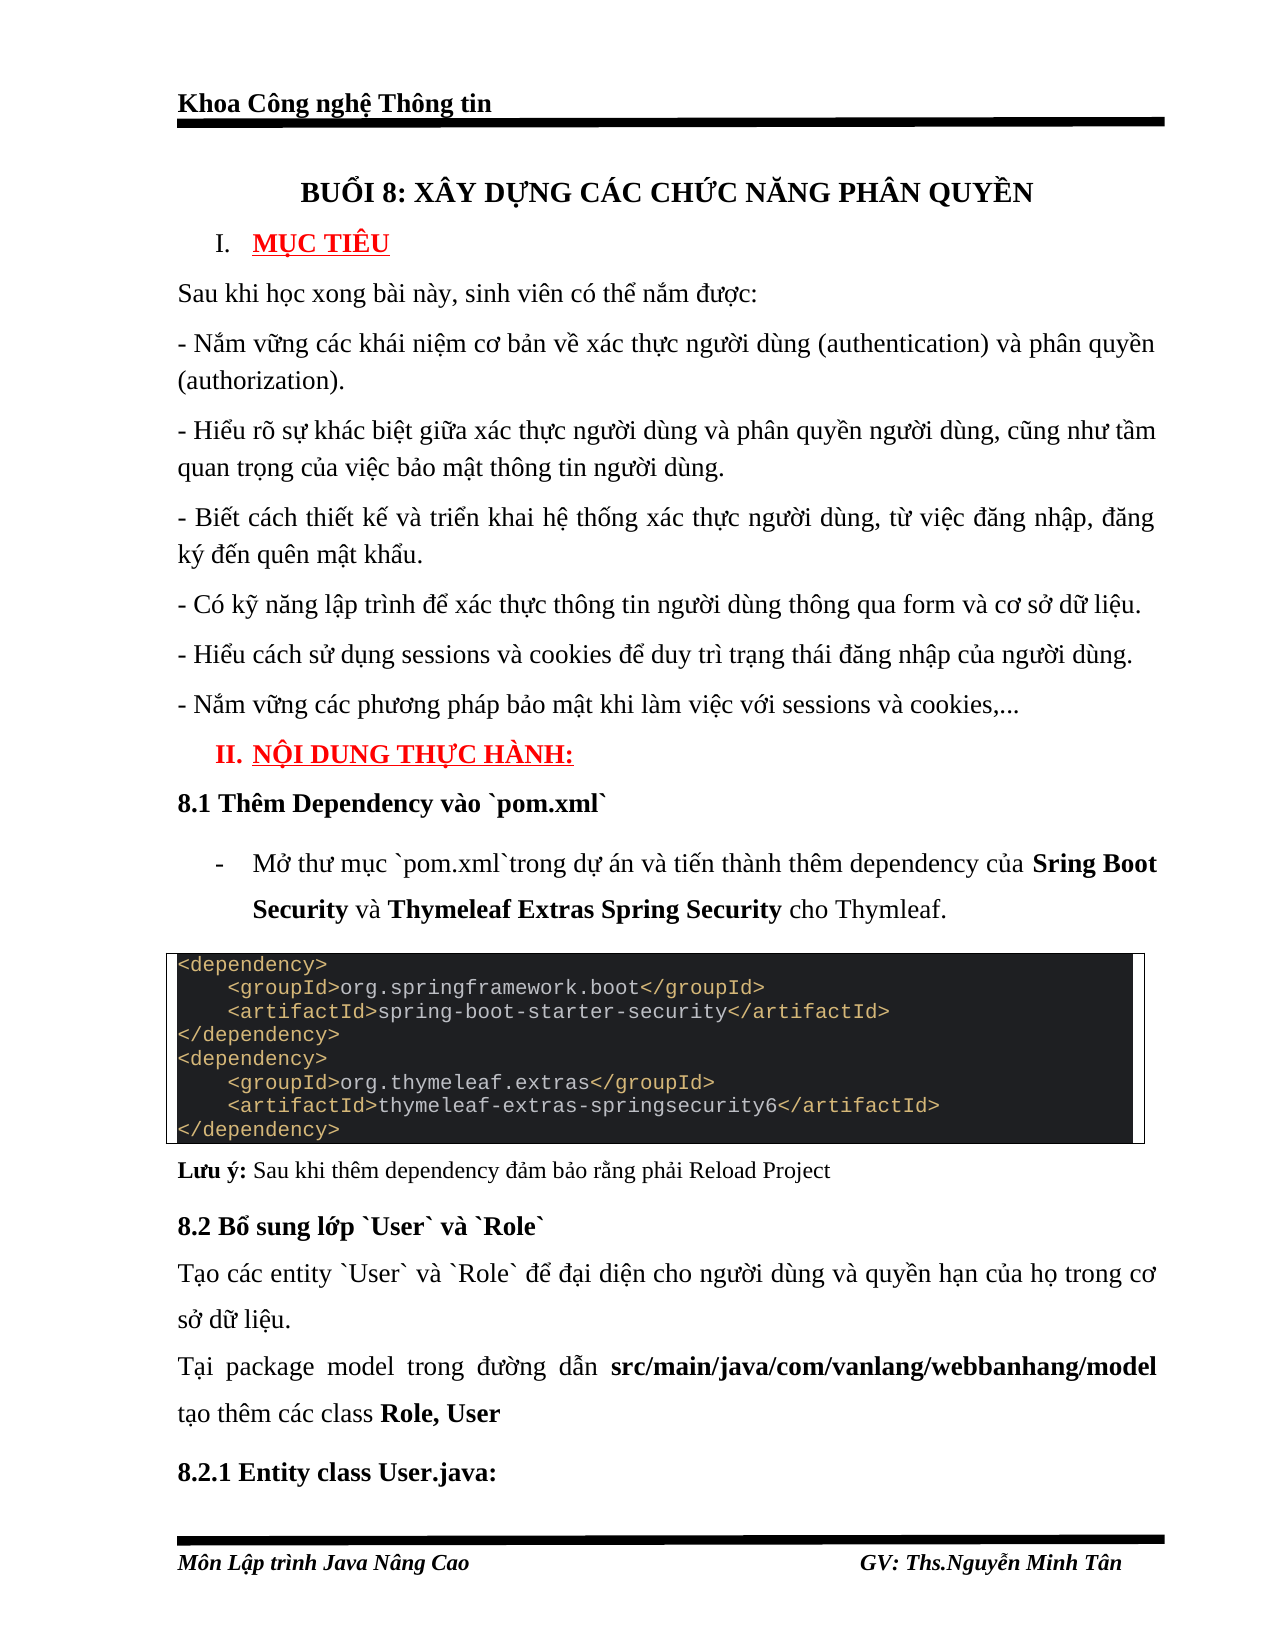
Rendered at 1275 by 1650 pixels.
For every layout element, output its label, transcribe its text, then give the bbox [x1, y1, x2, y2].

list NỘI DUNG THỰC HÀNH: [215, 738, 1157, 769]
text - Có kỹ năng lập trình để xác thực thông tin người dùng thông qua form và cơ sở dữ liệu. [177, 588, 1157, 619]
text - Nắm vững các phương pháp bảo mật khi làm việc với sessions và cookies,... [177, 688, 1157, 719]
text BUỔI 8: XÂY DỰNG CÁC CHỨC NĂNG PHÂN QUYỀN [177, 175, 1157, 208]
text 8.2.1 Entity class User.java: [177, 1456, 1157, 1487]
text - Hiểu cách sử dụng sessions và cookies để duy trì trạng thái đăng nhập của người dùng. [177, 638, 1157, 669]
text - Biết cách thiết kế và triển khai hệ thống xác thực người dùng, từ việc đăng nhập, đăng ký đến quên mật khẩu. [177, 501, 1157, 570]
text Lưu ý: Sau khi thêm dependency đảm bảo rằng phải Reload Project [177, 1156, 1157, 1184]
list Mở thư mục `pom.xml`trong dự án và tiến thành thêm dependency của Sring Boot Security và Thymeleaf Extras Spring Security cho Thymleaf. [215, 847, 1157, 924]
list MỤC TIÊU [215, 227, 1157, 259]
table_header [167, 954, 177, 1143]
text 8.2 Bổ sung lớp `User` và `Role` [177, 1210, 1157, 1241]
text Tạo các entity `User` và `Role` để đại diện cho người dùng và quyền hạn của họ trong cơ sở dữ liệu. [177, 1257, 1157, 1334]
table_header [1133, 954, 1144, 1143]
text 8.1 Thêm Dependency vào `pom.xml` [177, 787, 1157, 819]
text - Hiểu rõ sự khác biệt giữa xác thực người dùng và phân quyền người dùng, cũng như tầm quan trọng của việc bảo mật thông tin người dùng. [177, 414, 1157, 483]
text Sau khi học xong bài này, sinh viên có thể nắm được: [177, 277, 1157, 308]
text - Nắm vững các khái niệm cơ bản về xác thực người dùng (authentication) và phân quyền (authorization). [177, 327, 1157, 396]
text Tại package model trong đường dẫn src/main/java/com/vanlang/webbanhang/model tạo thêm các class Role, User [177, 1350, 1157, 1428]
